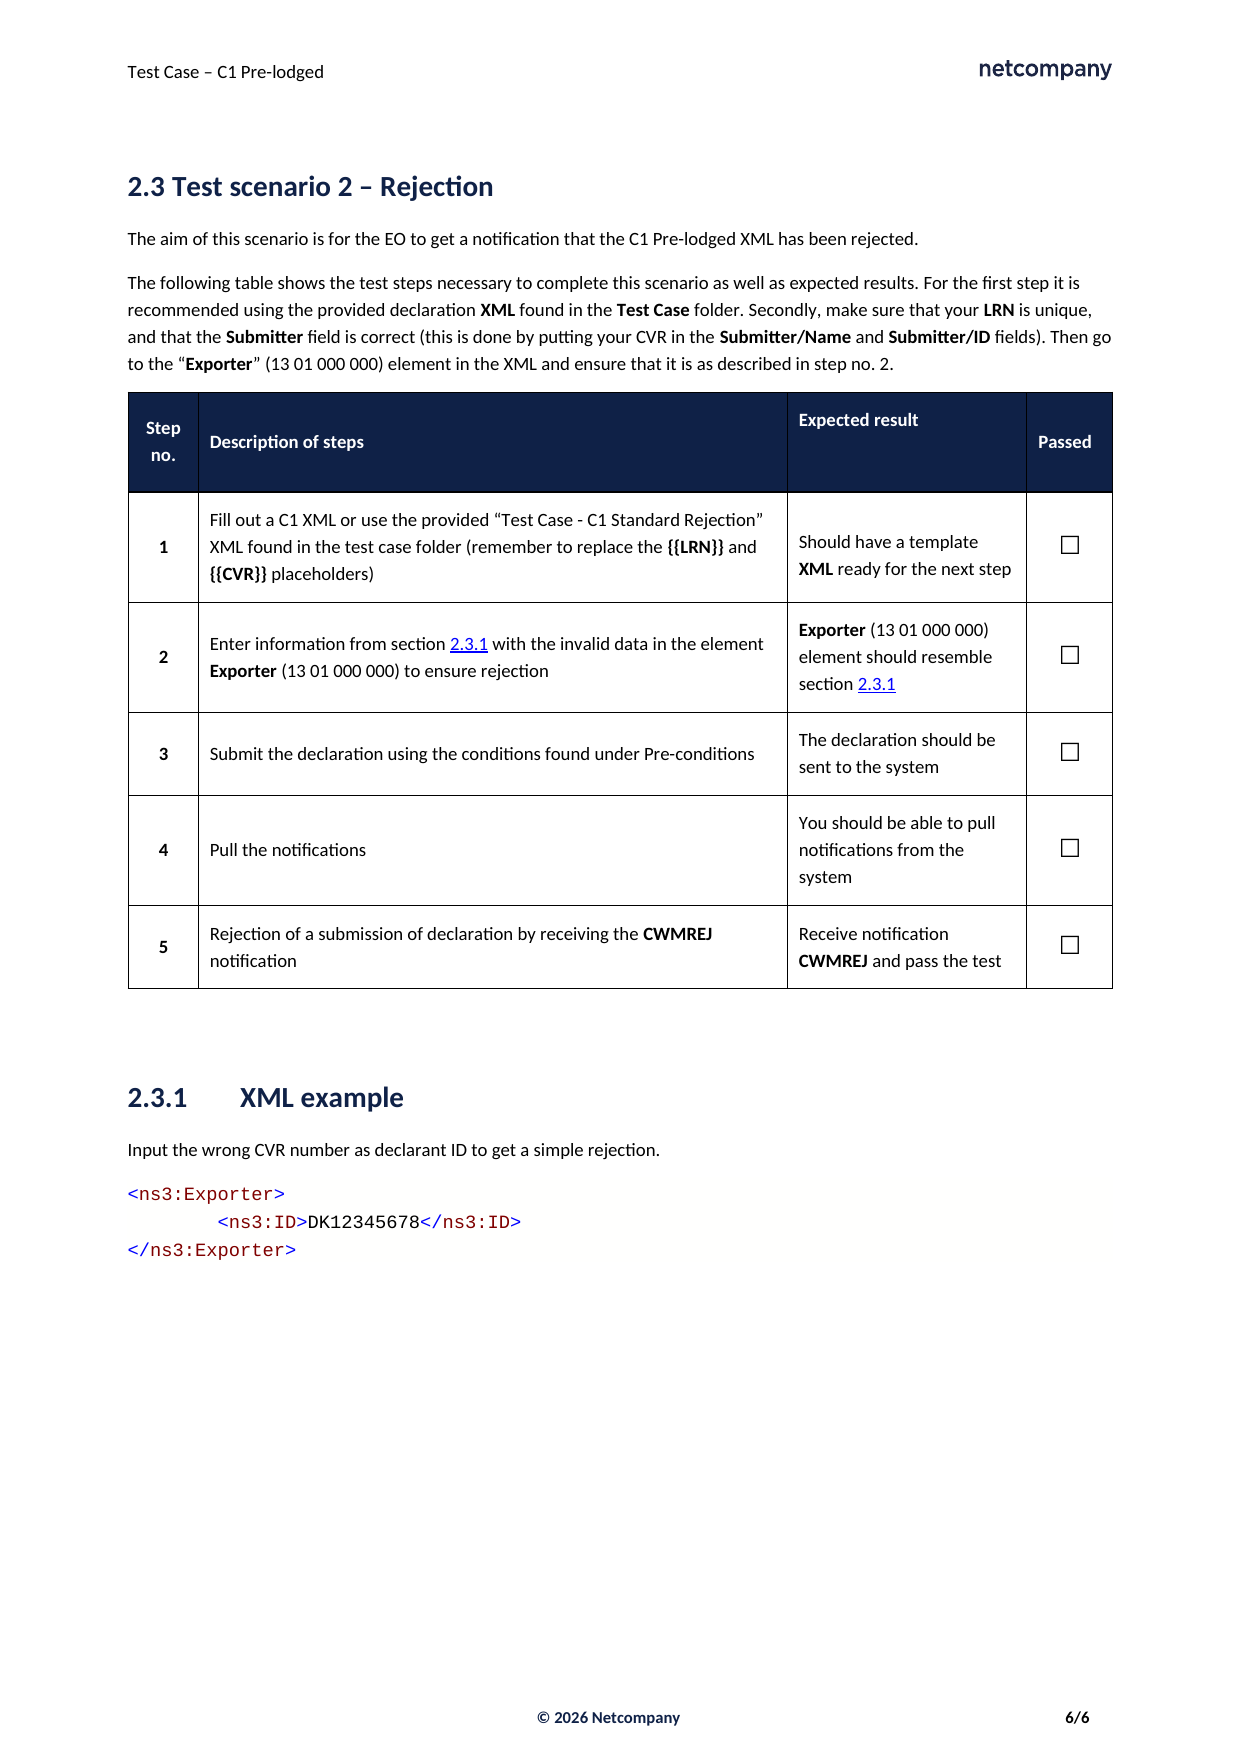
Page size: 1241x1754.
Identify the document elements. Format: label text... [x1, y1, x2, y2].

table_cell 2 [129, 603, 198, 712]
table_cell The declaration should be sent to the system [788, 713, 1026, 795]
table_cell Rejection of a submission of declaration by receiving the CWMREJ notification [199, 906, 787, 988]
text <ns3:Exporter> [127, 1177, 1113, 1206]
table_header Passed [1027, 393, 1112, 491]
table_cell Fill out a C1 XML or use the provided “Test Case - C1 Standard Rejection” XML found in the test case folder (remember to replace the {{LRN}} and {{CVR}} placeholders) [199, 493, 787, 602]
text The following table shows the test steps necessary to complete this scenario as well as expected results. For the first step it is recommended using the provided declaration XML found in the Test Case folder. Secondly, make sure that your LRN is unique, and that the Submitter field is correct (this is done by putting your CVR in the Submitter/Name and Submitter/ID fields). Then go to the “Exporter” (13 01 000 000) element in the XML and ensure that it is as described in step no. 2. [127, 267, 1113, 375]
table_cell ☐ [1027, 796, 1112, 905]
table_cell Exporter (13 01 000 000) element should resemble section 2.3.1 [788, 603, 1026, 712]
table_cell Receive notification CWMREJ and pass the test [788, 906, 1026, 988]
text The aim of this scenario is for the EO to get a notification that the C1 Pre-lodged XML has been rejected. [127, 223, 1113, 250]
table_cell 4 [129, 796, 198, 905]
table_cell Enter information from section 2.3.1 with the invalid data in the element Exporter (13 01 000 000) to ensure rejection [199, 603, 787, 712]
subtitle XML example [127, 1079, 1113, 1114]
table_cell 5 [129, 906, 198, 988]
table_header Description of steps [199, 393, 787, 491]
table_cell ☐ [1027, 493, 1112, 602]
text Input the wrong CVR number as declarant ID to get a simple rejection. [127, 1134, 1113, 1161]
table_cell Pull the notifications [199, 796, 787, 905]
table_cell 1 [129, 493, 198, 602]
table_cell ☐ [1027, 603, 1112, 712]
table_cell 3 [129, 713, 198, 795]
table_cell You should be able to pull notifications from the system [788, 796, 1026, 905]
table_cell Submit the declaration using the conditions found under Pre-conditions [199, 713, 787, 795]
table_cell ☐ [1027, 906, 1112, 988]
table_cell ☐ [1027, 713, 1112, 795]
table_header Step no. [129, 393, 198, 491]
text </ns3:Exporter> [127, 1234, 1113, 1262]
table_cell Should have a template XML ready for the next step [788, 493, 1026, 602]
table_header Expected result [788, 393, 1026, 491]
text <ns3:ID>DK12345678</ns3:ID> [127, 1206, 1113, 1234]
subtitle Test scenario 2 – Rejection [127, 168, 1113, 203]
